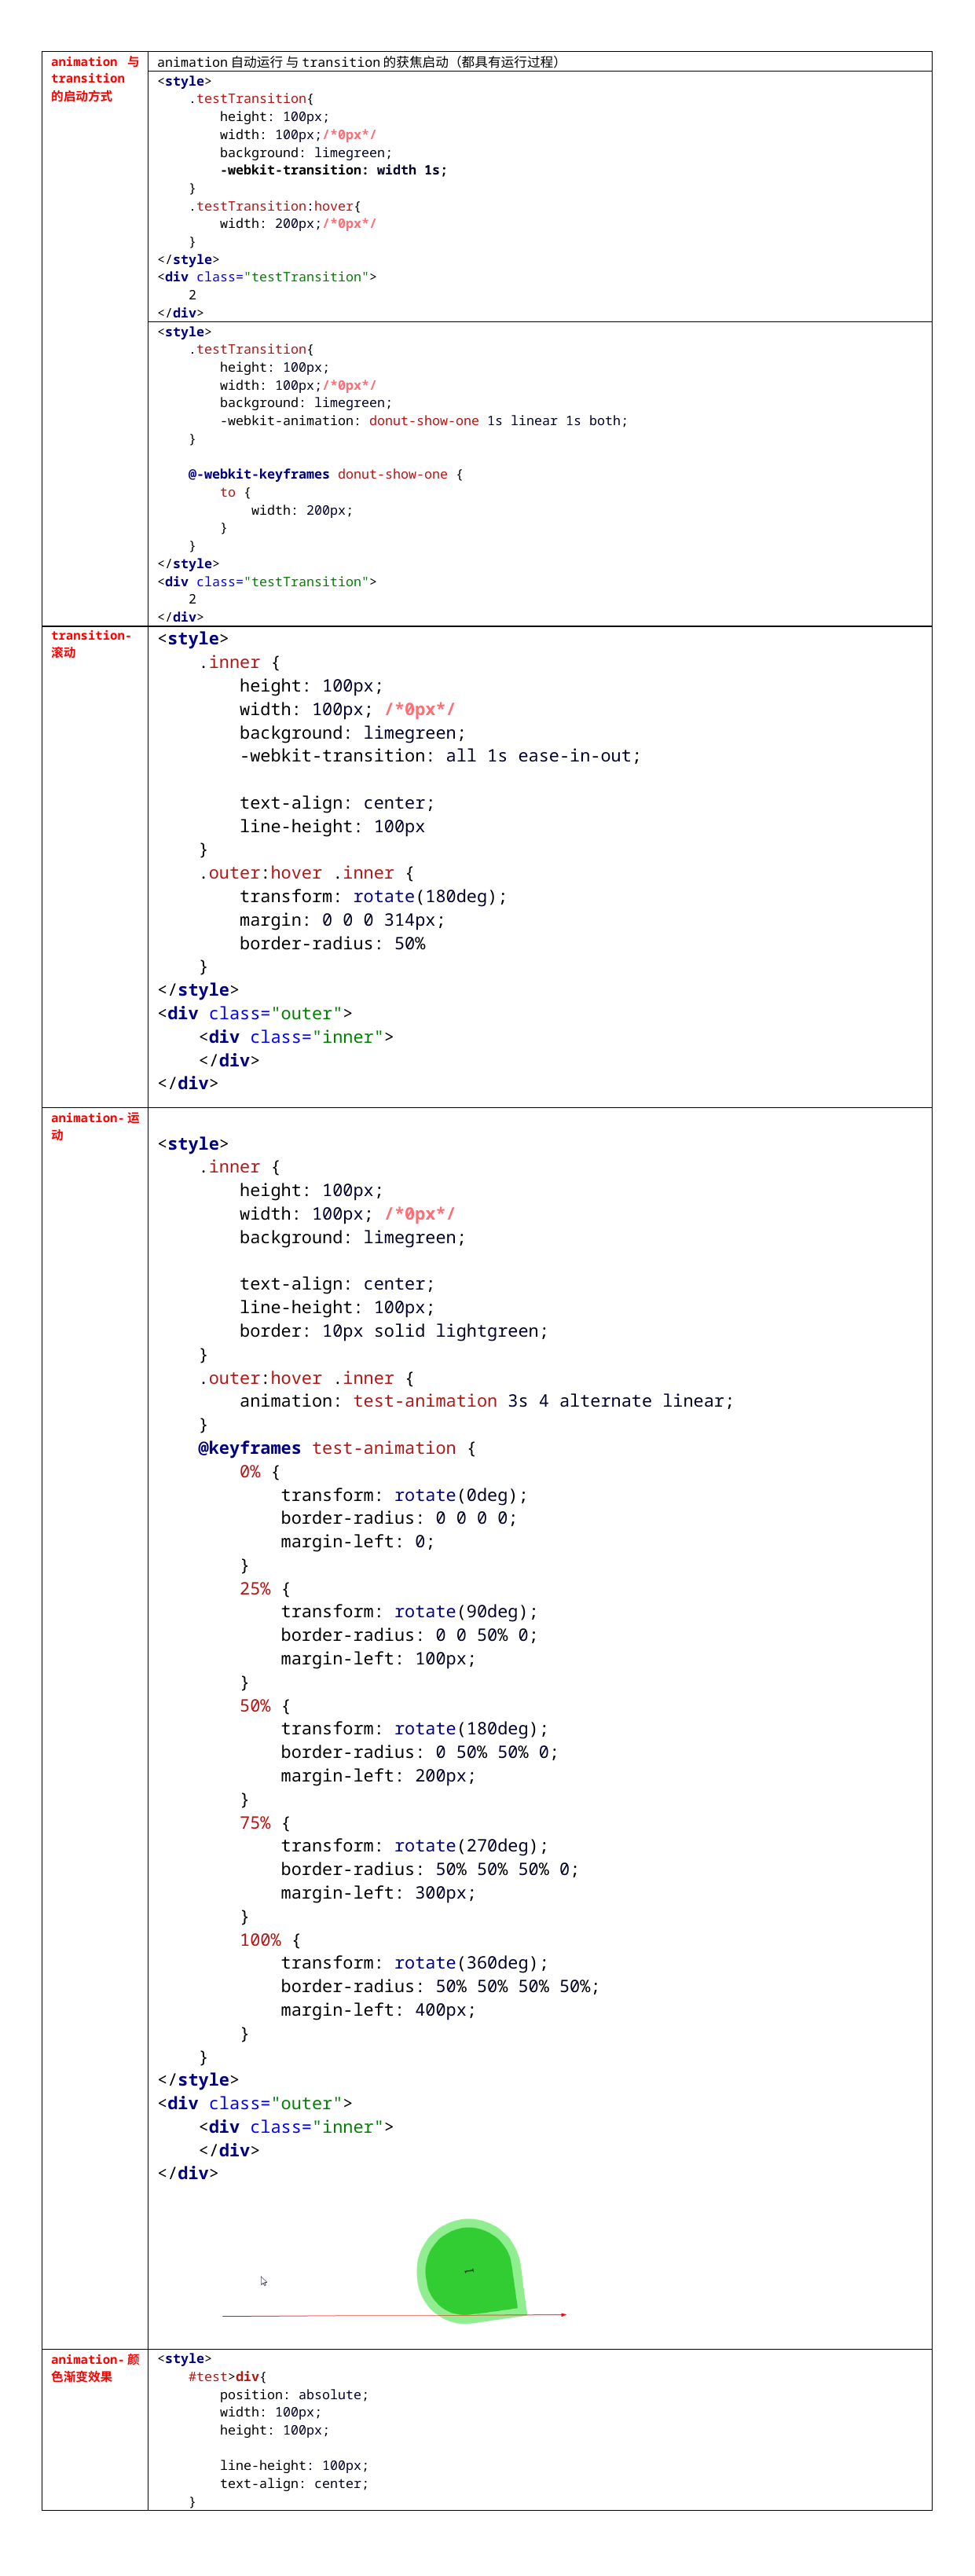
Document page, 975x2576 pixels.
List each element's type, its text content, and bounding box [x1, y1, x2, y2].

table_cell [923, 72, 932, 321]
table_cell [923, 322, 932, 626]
table_header animation自动运行 与 transition的获焦启动（都具有运行过程） [148, 52, 932, 71]
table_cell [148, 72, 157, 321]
picture [157, 2215, 658, 2347]
table_cell animation-运动 [42, 1108, 148, 2349]
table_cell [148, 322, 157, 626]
table_cell animation-颜色渐变效果 [42, 2350, 148, 2510]
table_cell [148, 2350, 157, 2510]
table_header animation 与 transition 的启动方式 [42, 52, 148, 626]
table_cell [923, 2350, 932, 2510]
table_cell transition-滚动 [42, 627, 148, 1107]
